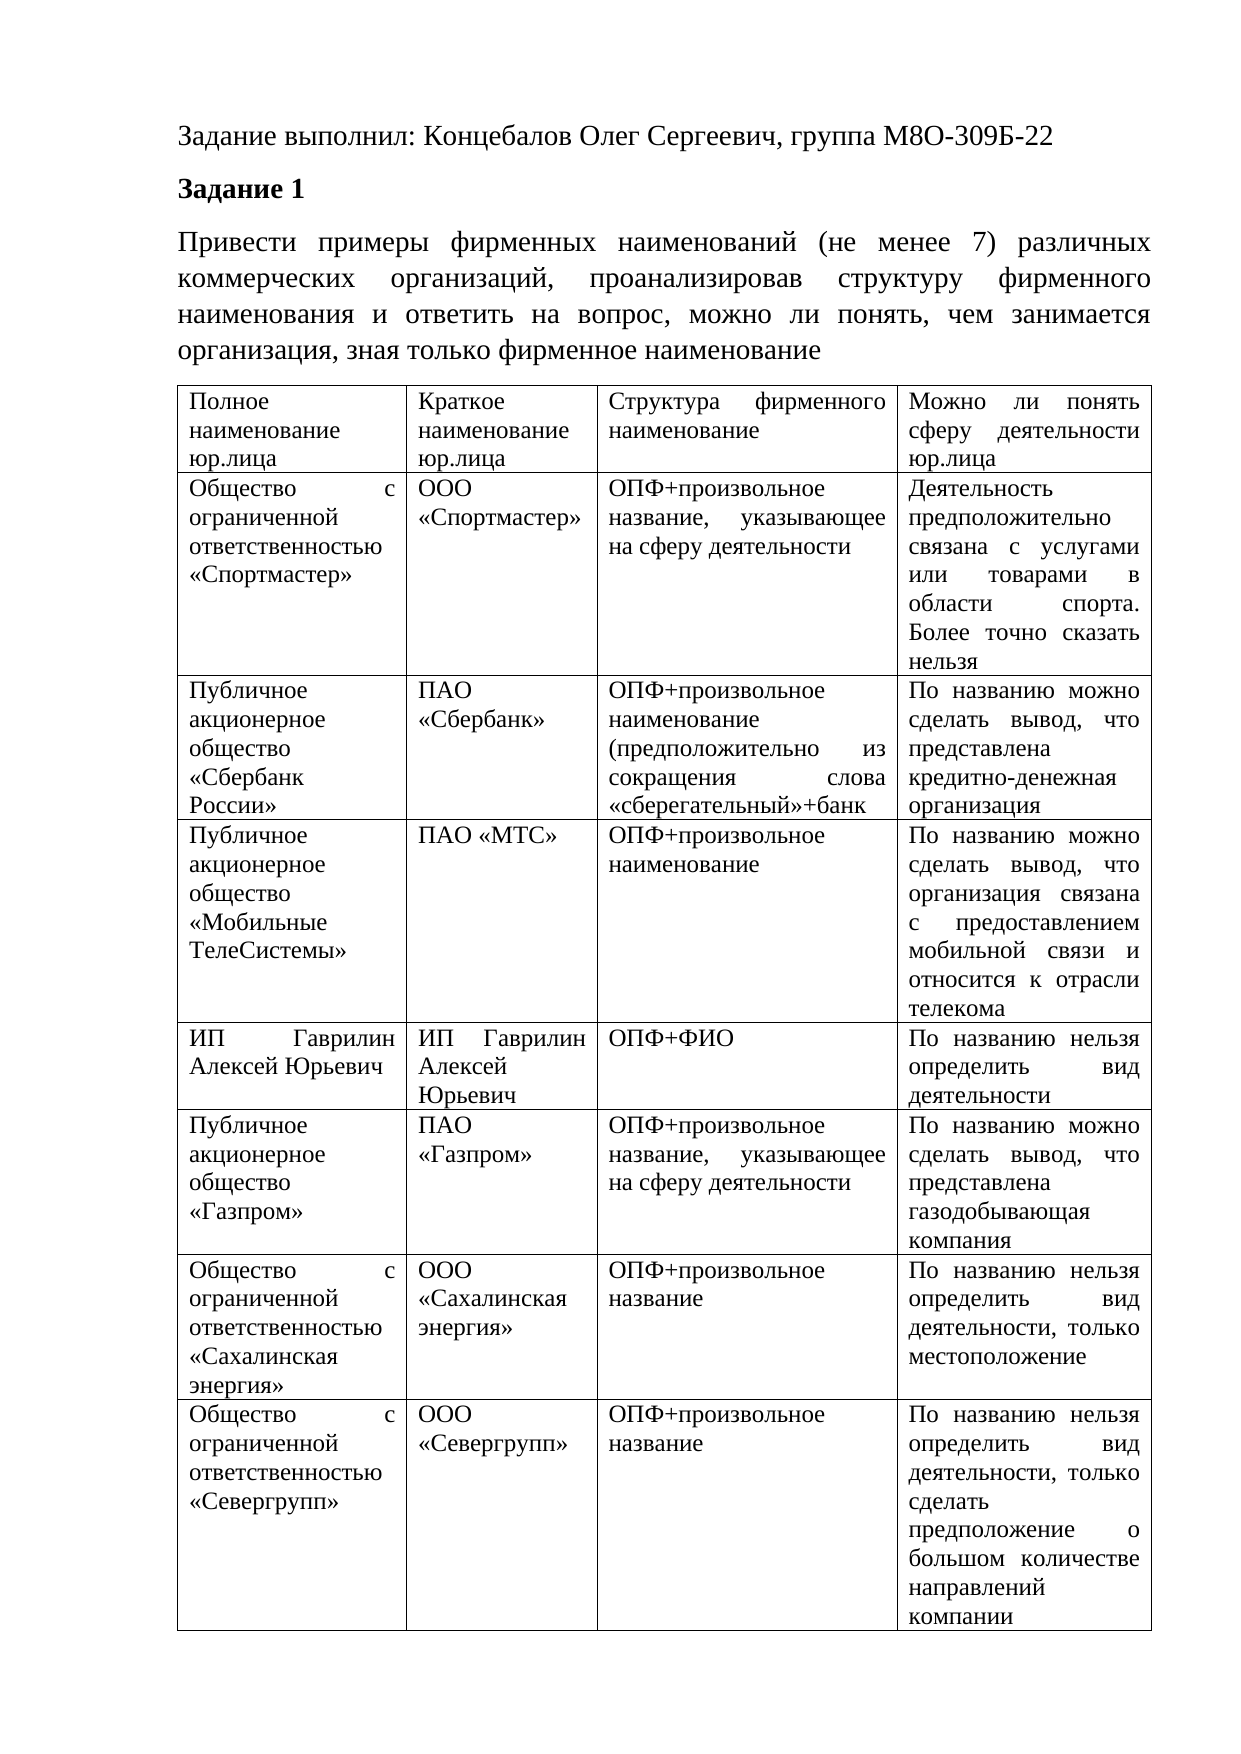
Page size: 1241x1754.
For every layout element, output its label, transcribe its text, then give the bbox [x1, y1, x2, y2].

text Привести примеры фирменных наименований (не менее 7) различных коммерческих организаций, проанализировав структуру фирменного наименования и ответить на вопрос, можно ли понять, чем занимается организация, зная только фирменное наименование [177, 224, 1152, 366]
table_header Краткое наименование юр.лица [407, 386, 597, 472]
table_cell По названию можно сделать вывод, что представлена газодобывающая компания [898, 1110, 1151, 1254]
table_cell ОПФ+произвольное наименование (предположительно из сокращения слова «сберегательный»+банк [598, 676, 897, 819]
table_cell ОПФ+произвольное название, указывающее на сферу деятельности [598, 1110, 897, 1254]
table_cell ООО «Севергрупп» [407, 1400, 597, 1629]
table_cell Публичное акционерное общество «Сбербанк России» [178, 676, 406, 819]
table_header Структура фирменного наименование [598, 386, 897, 472]
table_cell ОПФ+произвольное наименование [598, 820, 897, 1022]
table_cell ИП Гаврилин Алексей Юрьевич [178, 1023, 406, 1109]
table_cell Общество с ограниченной ответственностью «Спортмастер» [178, 473, 406, 674]
table_cell ОПФ+произвольное название [598, 1400, 897, 1629]
table_cell ООО «Сахалинская энергия» [407, 1255, 597, 1398]
table_cell ПАО «Сбербанк» [407, 676, 597, 819]
table_cell По названию можно сделать вывод, что организация связана с предоставлением мобильной связи и относится к отрасли телекома [898, 820, 1151, 1022]
text Задание выполнил: Концебалов Олег Сергеевич, группа М8О-309Б-22 [177, 118, 1152, 152]
table_cell ПАО «МТС» [407, 820, 597, 1022]
text Задание 1 [177, 171, 1152, 204]
table_cell Публичное акционерное общество «Мобильные ТелеСистемы» [178, 820, 406, 1022]
table_cell По названию нельзя определить вид деятельности [898, 1023, 1151, 1109]
table_cell Публичное акционерное общество «Газпром» [178, 1110, 406, 1254]
table_cell Общество с ограниченной ответственностью «Сахалинская энергия» [178, 1255, 406, 1398]
table_cell ОПФ+произвольное название [598, 1255, 897, 1398]
table_cell ОПФ+произвольное название, указывающее на сферу деятельности [598, 473, 897, 674]
table_cell Деятельность предположительно связана с услугами или товарами в области спорта. Более точно сказать нельзя [898, 473, 1151, 674]
table_header Полное наименование юр.лица [178, 386, 406, 472]
table_header Можно ли понять сферу деятельности юр.лица [898, 386, 1151, 472]
table_cell По названию нельзя определить вид деятельности, только местоположение [898, 1255, 1151, 1398]
table_cell ПАО «Газпром» [407, 1110, 597, 1254]
table_cell По названию нельзя определить вид деятельности, только сделать предположение о большом количестве направлений компании [898, 1400, 1151, 1629]
table_cell ОПФ+ФИО [598, 1023, 897, 1109]
table_cell ИП Гаврилин Алексей Юрьевич [407, 1023, 597, 1109]
table_cell По названию можно сделать вывод, что представлена кредитно-денежная организация [898, 676, 1151, 819]
table_cell ООО «Спортмастер» [407, 473, 597, 674]
table_cell Общество с ограниченной ответственностью «Севергрупп» [178, 1400, 406, 1629]
